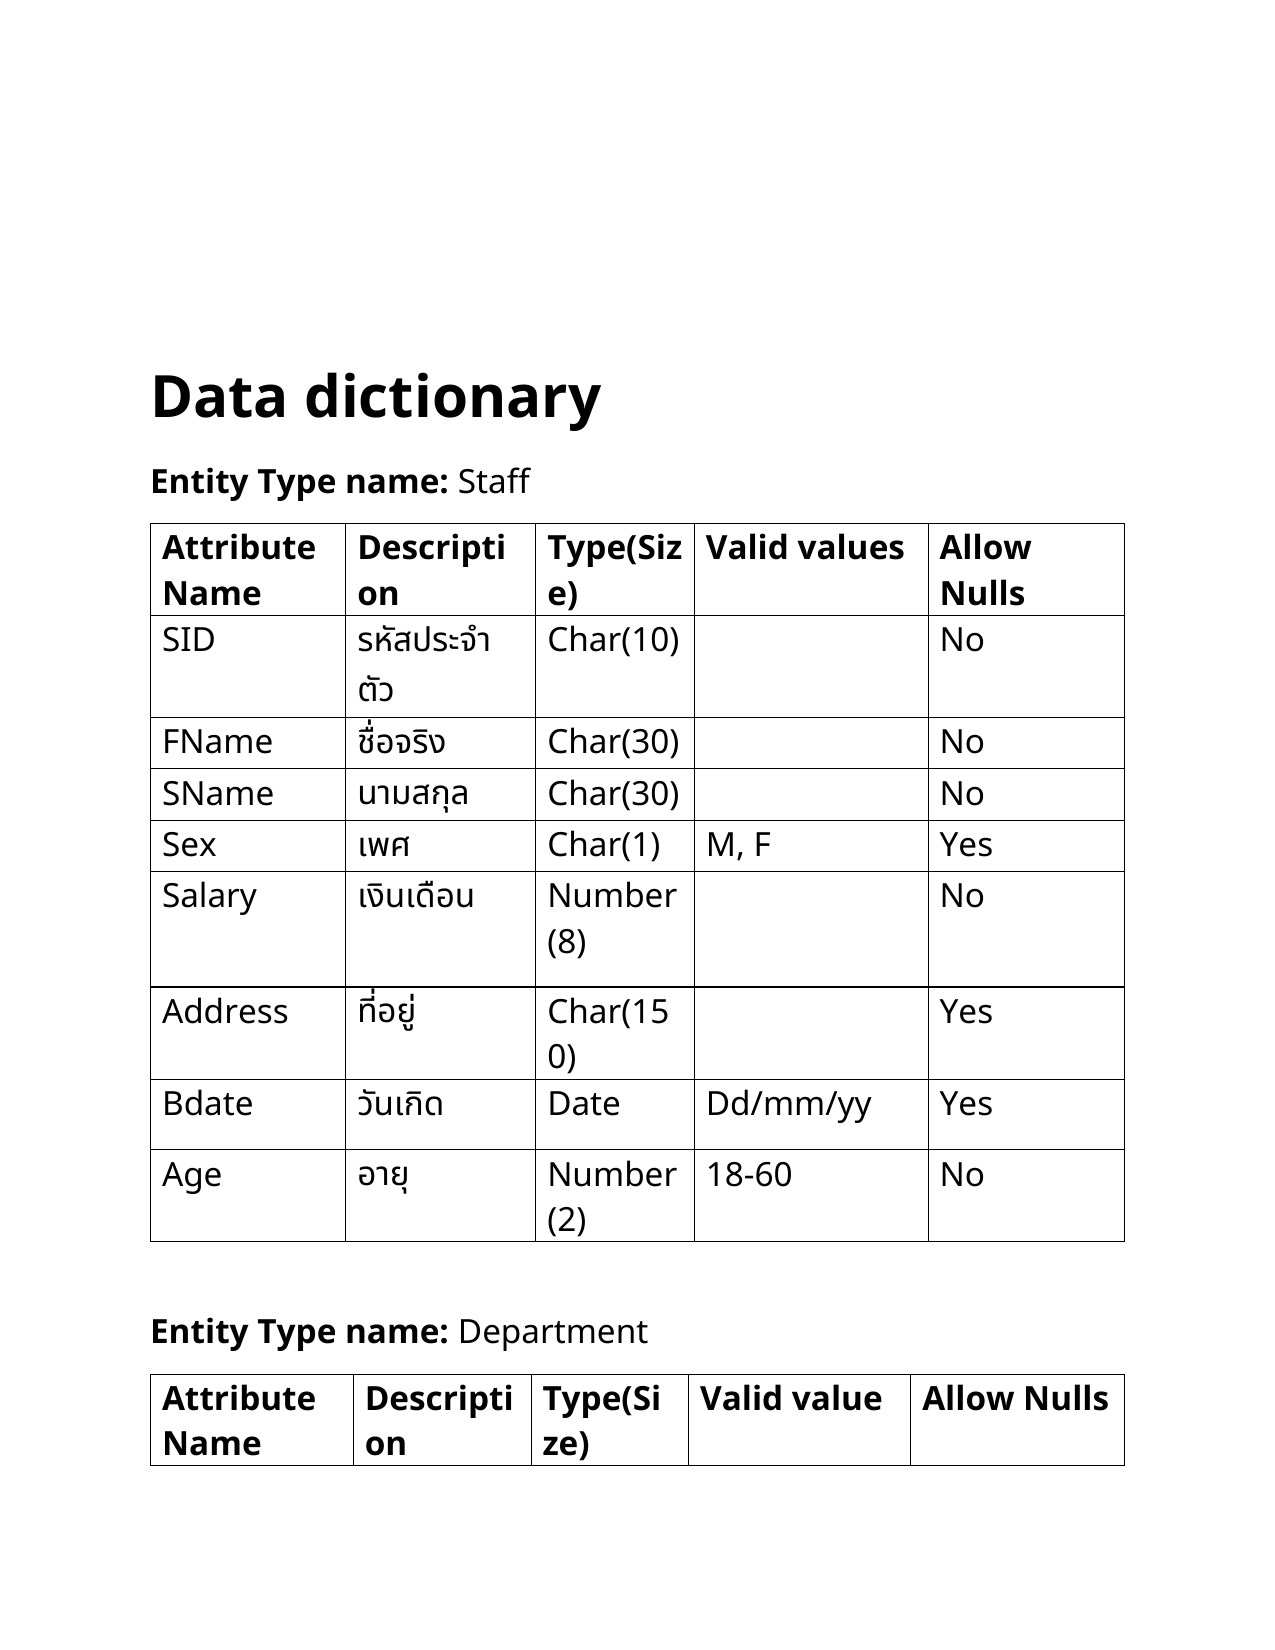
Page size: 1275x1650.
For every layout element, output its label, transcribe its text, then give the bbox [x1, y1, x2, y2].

table_header Allow Nulls [911, 1375, 1124, 1465]
table_cell Char(10) [536, 616, 694, 717]
table_header Description [354, 1375, 531, 1465]
table_cell นามสกุล [346, 769, 535, 820]
table_cell ที่อยู่ [346, 988, 535, 1079]
table_header Valid values [695, 524, 928, 615]
table_cell Date [536, 1080, 694, 1149]
table_cell M, F [695, 821, 928, 871]
table_cell 18-60 [695, 1150, 928, 1241]
table_cell [695, 872, 928, 986]
table_cell Yes [929, 988, 1124, 1079]
table_cell Char(30) [536, 718, 694, 768]
table_cell [695, 718, 928, 768]
table_cell เพศ [346, 821, 535, 871]
table_cell No [929, 769, 1124, 820]
table_cell Char(30) [536, 769, 694, 820]
table_cell No [929, 1150, 1124, 1241]
table_cell Number(8) [536, 872, 694, 986]
table_cell [695, 616, 928, 717]
table_cell Age [151, 1150, 345, 1241]
table_header Attribute Name [151, 524, 345, 615]
table_cell Number(2) [536, 1150, 694, 1241]
table_cell Char(1) [536, 821, 694, 871]
table_cell รหัสประจำตัว [346, 616, 535, 717]
table_cell ชื่อจริง [346, 718, 535, 768]
table_cell SID [151, 616, 345, 717]
text Entity Type name: Staff [150, 457, 1125, 503]
table_cell เงินเดือน [346, 872, 535, 986]
table_cell FName [151, 718, 345, 768]
table_header Valid value [689, 1375, 910, 1465]
table_cell Salary [151, 872, 345, 986]
table_cell Sex [151, 821, 345, 871]
table_cell Bdate [151, 1080, 345, 1149]
table_cell อายุ [346, 1150, 535, 1241]
table_header Allow Nulls [929, 524, 1124, 615]
text Data dictionary [150, 355, 1125, 434]
table_cell Char(150) [536, 988, 694, 1079]
table_cell Dd/mm/yy [695, 1080, 928, 1149]
table_cell Yes [929, 821, 1124, 871]
table_cell Address [151, 988, 345, 1079]
table_cell No [929, 718, 1124, 768]
table_cell [695, 988, 928, 1079]
table_cell No [929, 616, 1124, 717]
table_cell วันเกิด [346, 1080, 535, 1149]
table_cell Yes [929, 1080, 1124, 1149]
table_header Type(Size) [532, 1375, 688, 1465]
table_header Type(Size) [536, 524, 694, 615]
table_header Description [346, 524, 535, 615]
table_cell [695, 769, 928, 820]
table_cell No [929, 872, 1124, 986]
table_cell SName [151, 769, 345, 820]
text Entity Type name: Department [150, 1308, 1125, 1353]
table_header Attribute Name [151, 1375, 353, 1465]
